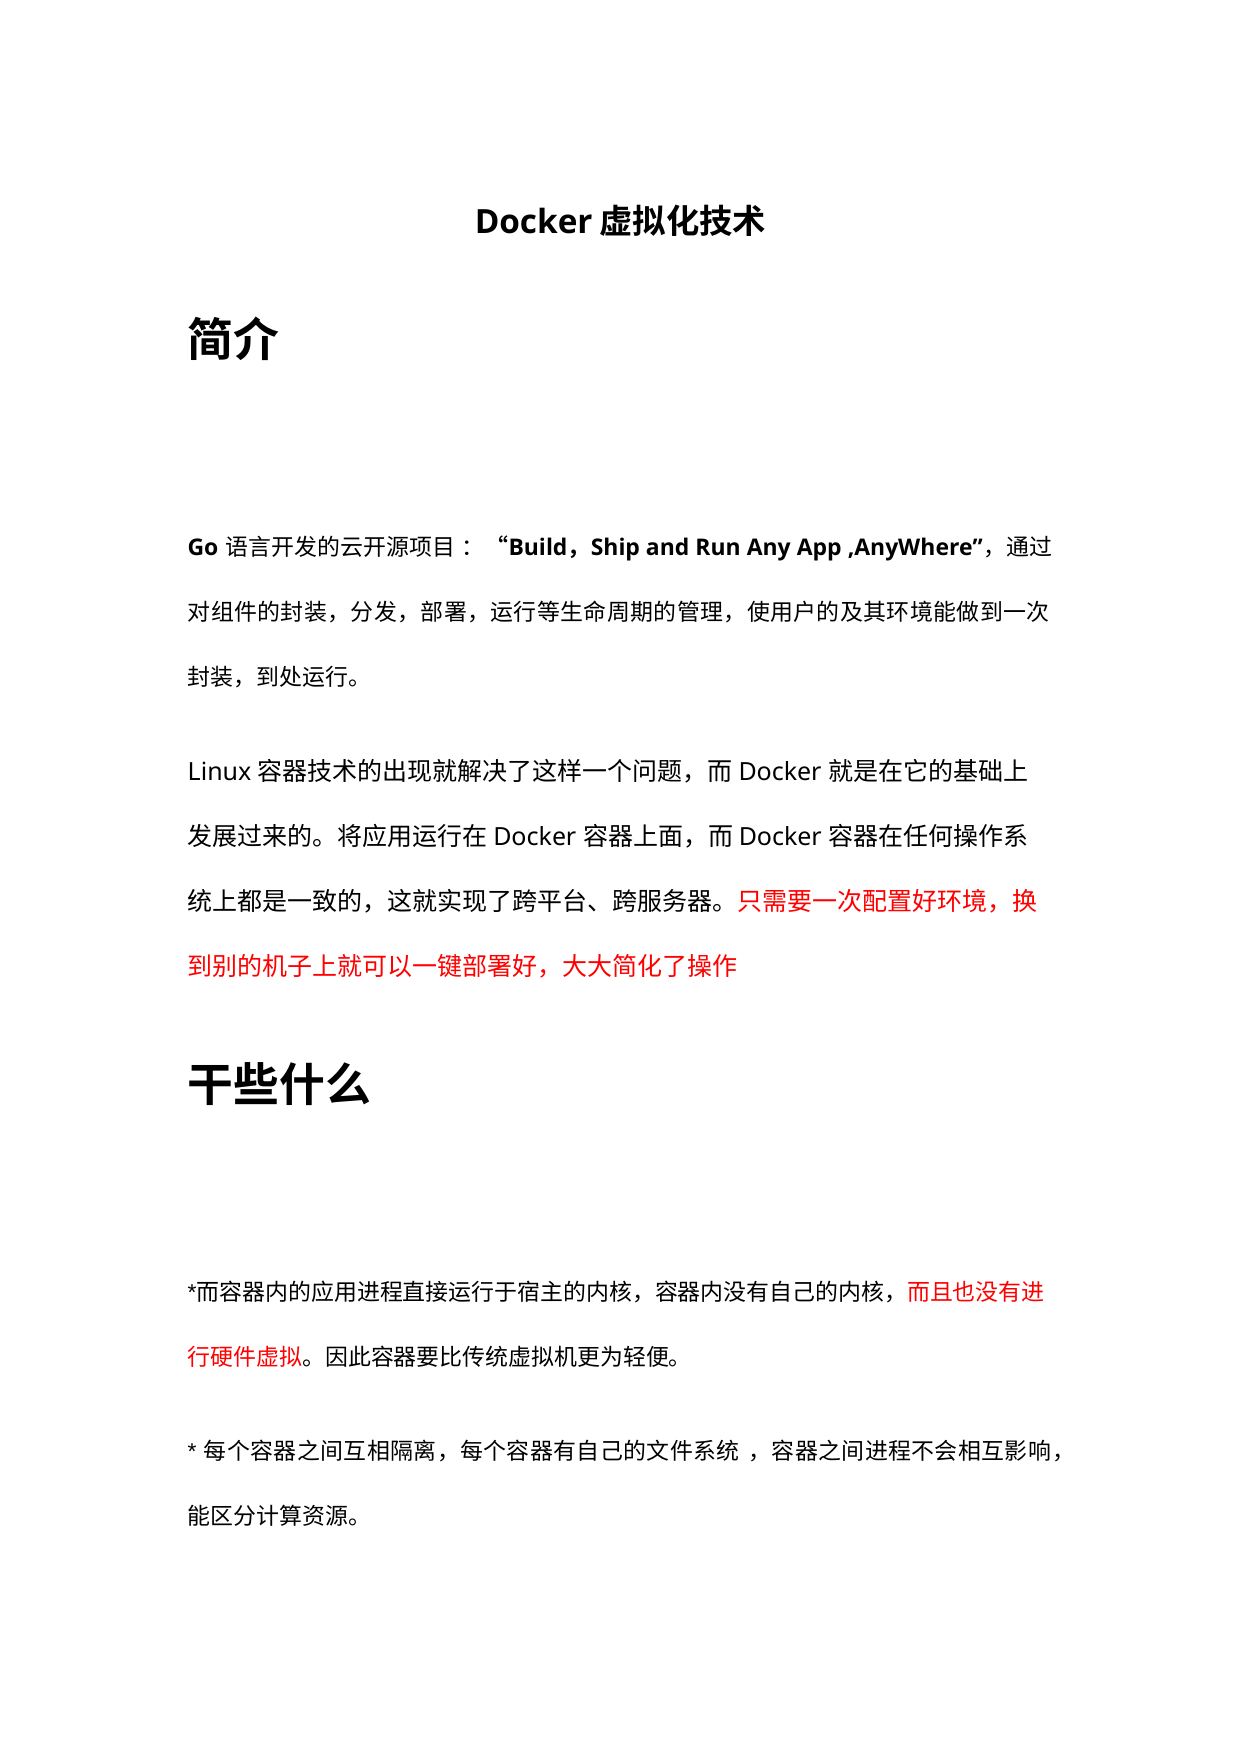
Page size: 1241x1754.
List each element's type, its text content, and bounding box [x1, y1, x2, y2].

subtitle 简介 [187, 287, 1053, 385]
title Docker虚拟化技术 [187, 187, 1053, 252]
text Go 语言开发的云开源项目 ：“Build，Ship and Run Any App ,AnyWhere”，通过对组件的封装，分发，部署，运行等生命周期的管理，使用户的及其环境能做到一次封装，到处运行。 [187, 513, 1053, 708]
text Linux 容器技术的出现就解决了这样一个问题，而 Docker 就是在它的基础上发展过来的。将应用运行在 Docker 容器上面，而 Docker 容器在任何操作系统上都是一致的，这就实现了跨平台、跨服务器。只需要一次配置好环境，换到别的机子上就可以一键部署好，大大简化了操作 [187, 737, 1053, 997]
text *而容器内的应用进程直接运行于宿主的内核，容器内没有自己的内核，而且也没有进行硬件虚拟。因此容器要比传统虚拟机更为轻便。 [187, 1258, 1053, 1388]
text * 每个容器之间互相隔离，每个容器有自己的文件系统 ，容器之间进程不会相互影响，能区分计算资源。 [187, 1417, 1053, 1547]
subtitle 干些什么 [187, 1032, 1053, 1130]
